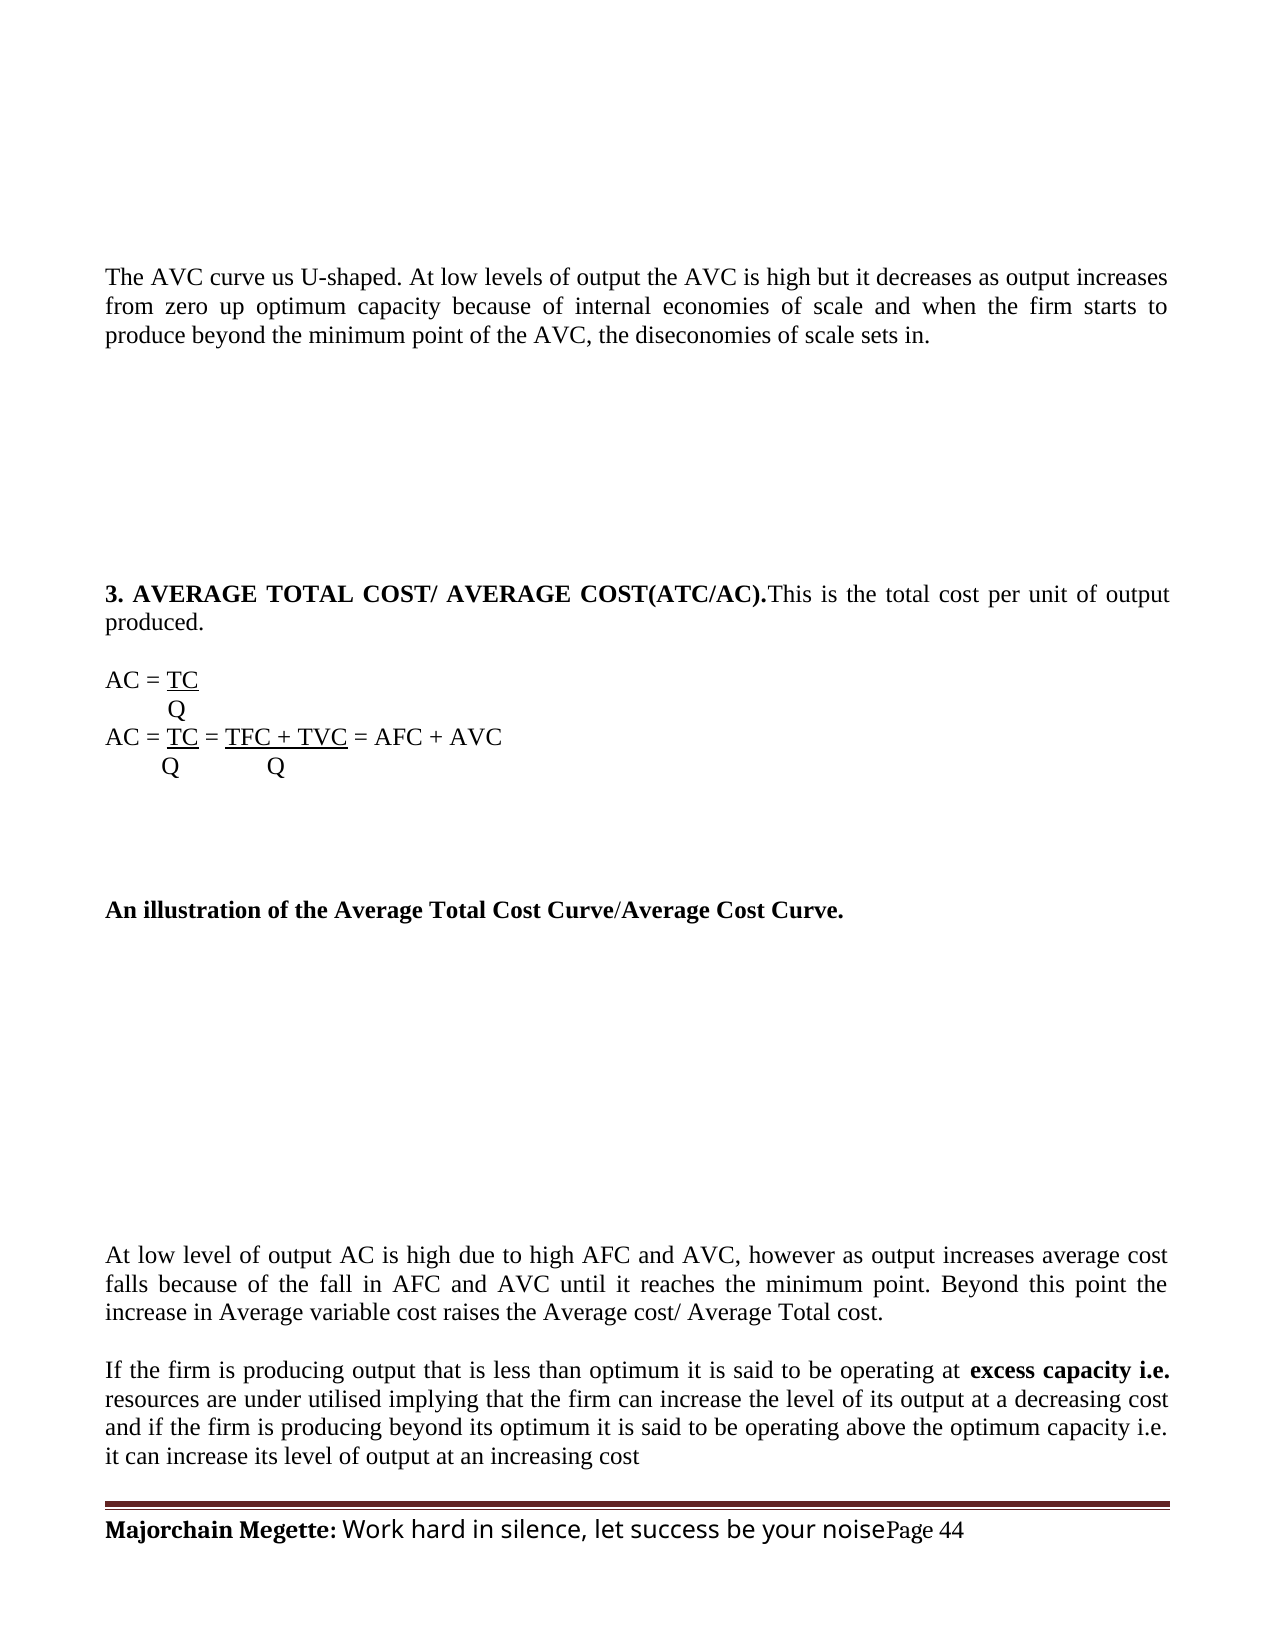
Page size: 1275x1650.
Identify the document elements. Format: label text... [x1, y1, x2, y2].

text 3. AVERAGE TOTAL COST/ AVERAGE COST(ATC/AC).This is the total cost per unit of output produced. [105, 579, 1170, 636]
text AC = TC [105, 665, 1170, 694]
text Q [105, 694, 1170, 722]
text AC = TC = TFC + TVC = AFC + AVC [105, 722, 1170, 751]
text An illustration of the Average Total Cost Curve/Average Cost Curve. [105, 895, 1170, 924]
text Q Q [105, 751, 1170, 780]
text The AVC curve us U-shaped. At low levels of output the AVC is high but it decreases as output increases from zero up optimum capacity because of internal economies of scale and when the firm starts to produce beyond the minimum point of the AVC, the diseconomies of scale sets in. [105, 262, 1170, 349]
text At low level of output AC is high due to high AFC and AVC, however as output increases average cost falls because of the fall in AFC and AVC until it reaches the minimum point. Beyond this point the increase in Average variable cost raises the Average cost/ Average Total cost. [105, 1240, 1170, 1326]
text If the firm is producing output that is less than optimum it is said to be operating at excess capacity i.e. resources are under utilised implying that the firm can increase the level of its output at a decreasing cost and if the firm is producing beyond its optimum it is said to be operating above the optimum capacity i.e. it can increase its level of output at an increasing cost [105, 1355, 1170, 1470]
